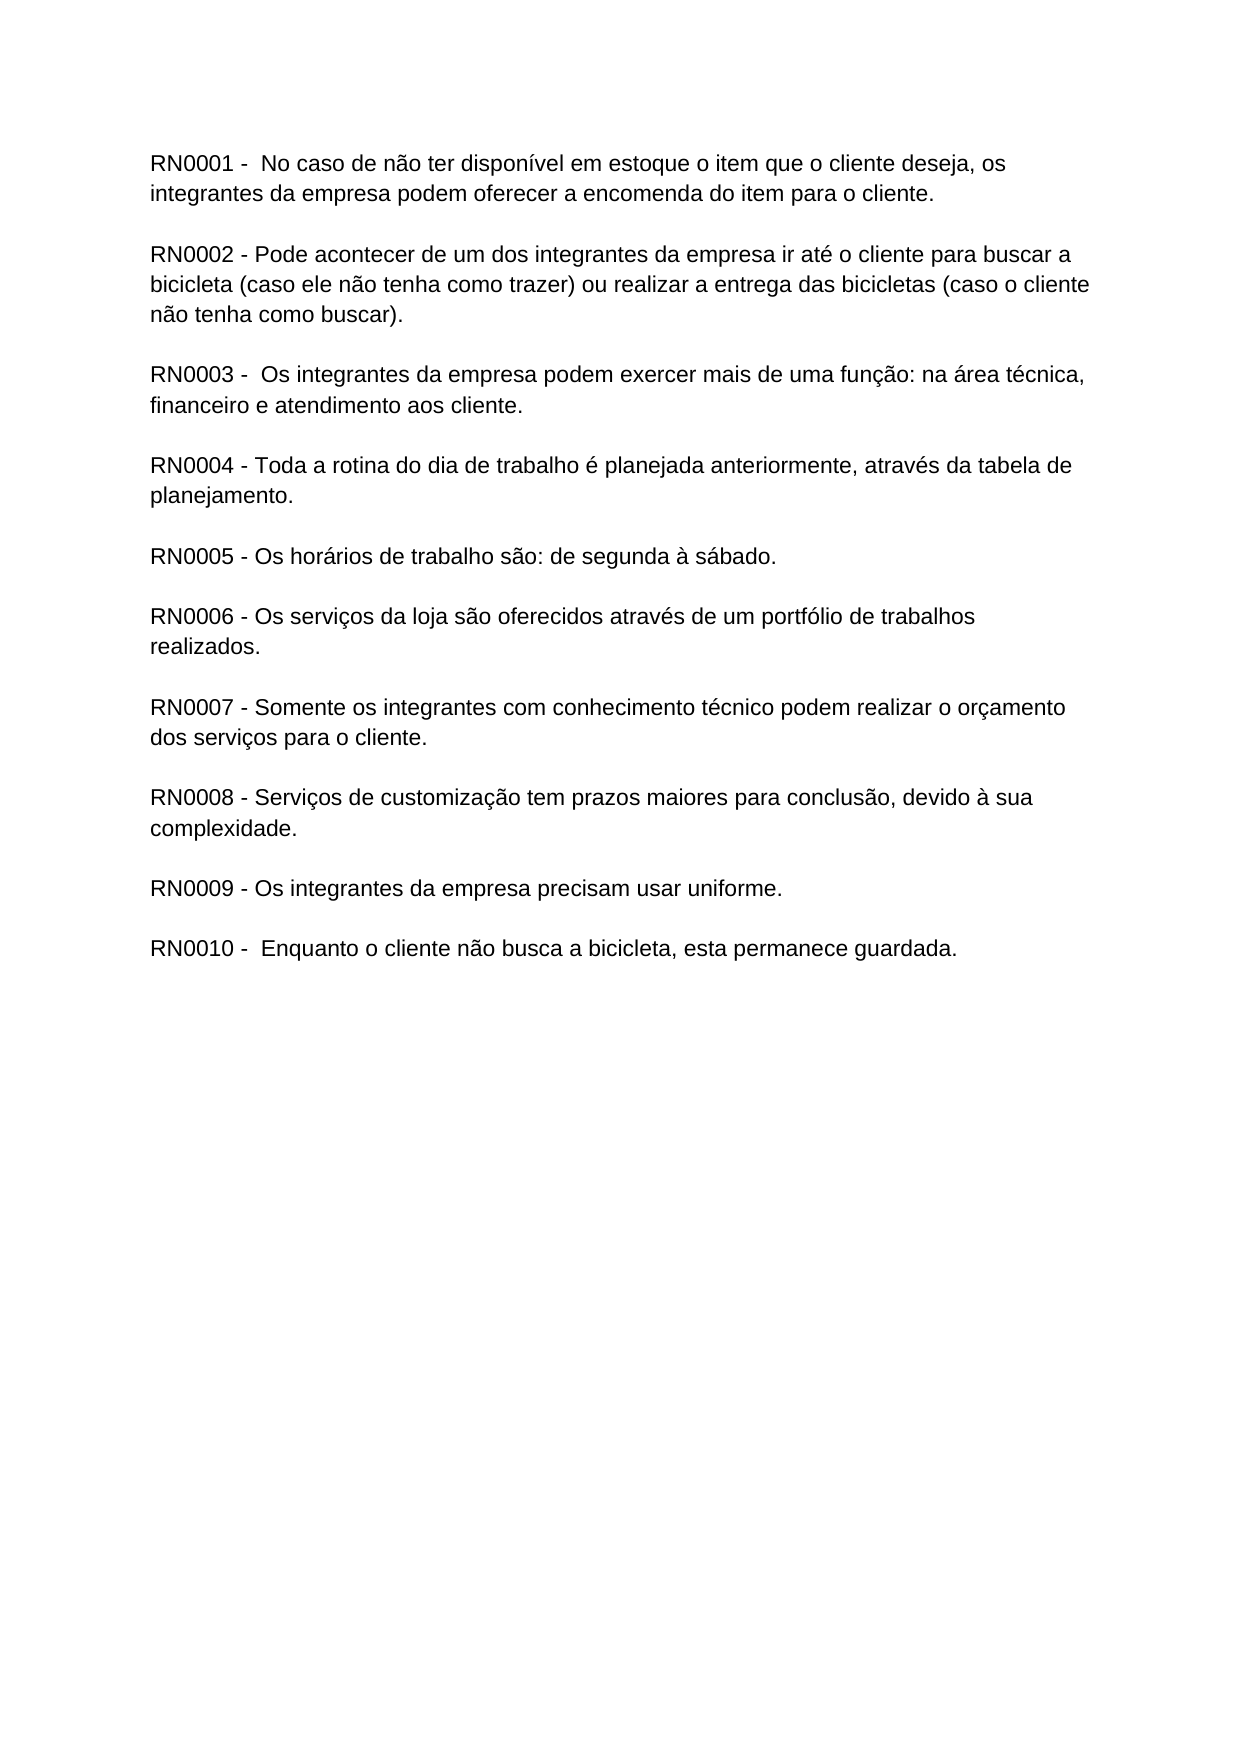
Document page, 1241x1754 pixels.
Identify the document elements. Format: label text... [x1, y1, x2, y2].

text RN0007 - Somente os integrantes com conhecimento técnico podem realizar o orçamento dos serviços para o cliente. [150, 694, 1090, 750]
text RN0005 - Os horários de trabalho são: de segunda à sábado. [150, 543, 1090, 569]
text RN0009 - Os integrantes da empresa precisam usar uniforme. [150, 875, 1090, 901]
text RN0010 - Enquanto o cliente não busca a bicicleta, esta permanece guardada. [150, 935, 1090, 962]
text RN0001 - No caso de não ter disponível em estoque o item que o cliente deseja, os integrantes da empresa podem oferecer a encomenda do item para o cliente. [150, 150, 1090, 207]
text RN0002 - Pode acontecer de um dos integrantes da empresa ir até o cliente para buscar a bicicleta (caso ele não tenha como trazer) ou realizar a entrega das bicicletas (caso o cliente não tenha como buscar). [150, 241, 1090, 327]
text RN0003 - Os integrantes da empresa podem exercer mais de uma função: na área técnica, financeiro e atendimento aos cliente. [150, 361, 1090, 418]
text RN0008 - Serviços de customização tem prazos maiores para conclusão, devido à sua complexidade. [150, 784, 1090, 841]
text RN0004 - Toda a rotina do dia de trabalho é planejada anteriormente, através da tabela de planejamento. [150, 452, 1090, 509]
text RN0006 - Os serviços da loja são oferecidos através de um portfólio de trabalhos realizados. [150, 603, 1090, 660]
